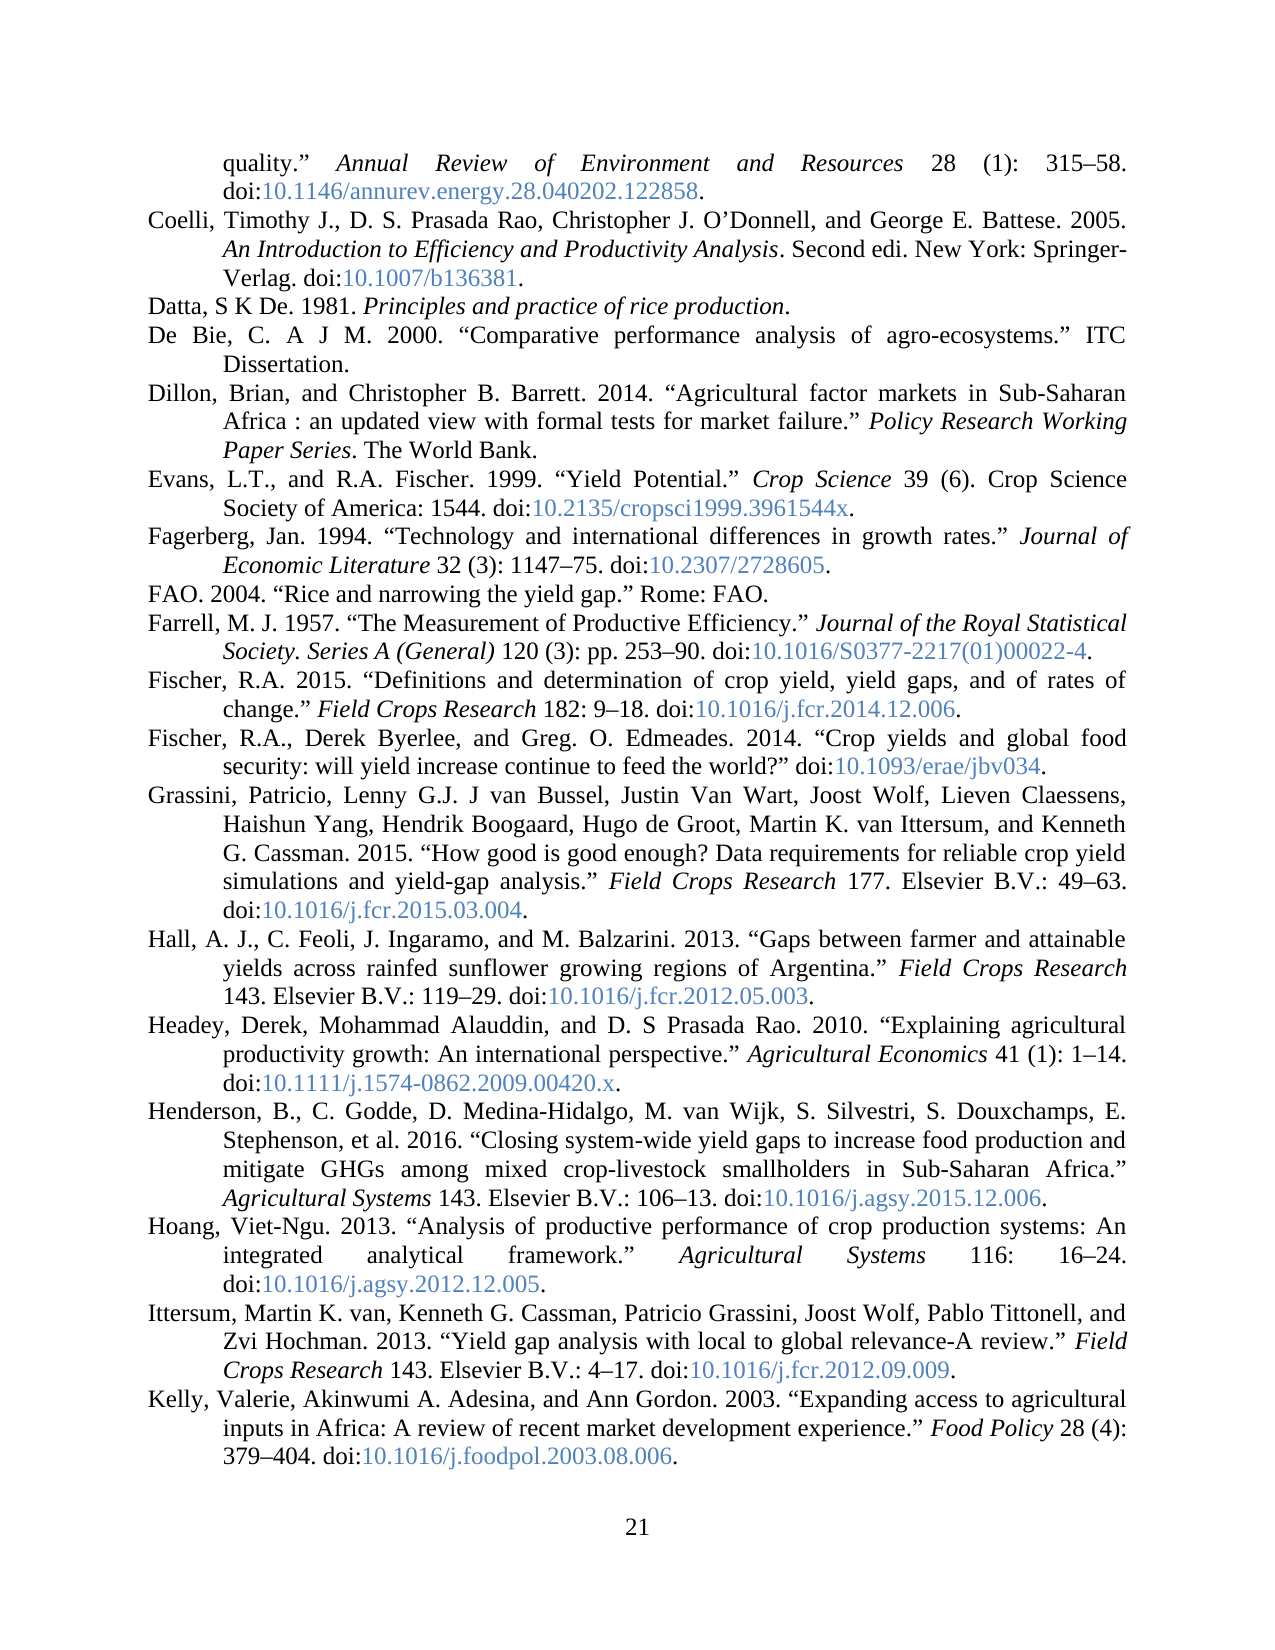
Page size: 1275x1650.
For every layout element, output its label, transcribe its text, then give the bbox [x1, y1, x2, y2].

text Ittersum, Martin K. van, Kenneth G. Cassman, Patricio Grassini, Joost Wolf, Pablo Tittonell, and Zvi Hochman. 2013. “Yield gap analysis with local to global relevance-A review.” Field Crops Research 143. Elsevier B.V.: 4–17. doi:10.1016/j.fcr.2012.09.009. [148, 1298, 1127, 1384]
text Headey, Derek, Mohammad Alauddin, and D. S Prasada Rao. 2010. “Explaining agricultural productivity growth: An international perspective.” Agricultural Economics 41 (1): 1–14. doi:10.1111/j.1574-0862.2009.00420.x. [148, 1010, 1127, 1096]
text Kelly, Valerie, Akinwumi A. Adesina, and Ann Gordon. 2003. “Expanding access to agricultural inputs in Africa: A review of recent market development experience.” Food Policy 28 (4): 379–404. doi:10.1016/j.foodpol.2003.08.006. [148, 1384, 1127, 1470]
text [148, 148, 1127, 205]
text Fischer, R.A., Derek Byerlee, and Greg. O. Edmeades. 2014. “Crop yields and global food security: will yield increase continue to feed the world?” doi:10.1093/erae/jbv034. [148, 723, 1127, 780]
text Farrell, M. J. 1957. “The Measurement of Productive Efficiency.” Journal of the Royal Statistical Society. Series A (General) 120 (3): pp. 253–90. doi:10.1016/S0377-2217(01)00022-4. [148, 608, 1127, 665]
text De Bie, C. A J M. 2000. “Comparative performance analysis of agro-ecosystems.” ITC Dissertation. [148, 320, 1127, 378]
text Henderson, B., C. Godde, D. Medina-Hidalgo, M. van Wijk, S. Silvestri, S. Douxchamps, E. Stephenson, et al. 2016. “Closing system-wide yield gaps to increase food production and mitigate GHGs among mixed crop-livestock smallholders in Sub-Saharan Africa.” Agricultural Systems 143. Elsevier B.V.: 106–13. doi:10.1016/j.agsy.2015.12.006. [148, 1096, 1127, 1211]
text Fagerberg, Jan. 1994. “Technology and international differences in growth rates.” Journal of Economic Literature 32 (3): 1147–75. doi:10.2307/2728605. [148, 521, 1127, 579]
text FAO. 2004. “Rice and narrowing the yield gap.” Rome: FAO. [148, 579, 1127, 608]
text Hall, A. J., C. Feoli, J. Ingaramo, and M. Balzarini. 2013. “Gaps between farmer and attainable yields across rainfed sunflower growing regions of Argentina.” Field Crops Research 143. Elsevier B.V.: 119–29. doi:10.1016/j.fcr.2012.05.003. [148, 924, 1127, 1010]
text Dillon, Brian, and Christopher B. Barrett. 2014. “Agricultural factor markets in Sub-Saharan Africa : an updated view with formal tests for market failure.” Policy Research Working Paper Series. The World Bank. [148, 378, 1127, 464]
text Evans, L.T., and R.A. Fischer. 1999. “Yield Potential.” Crop Science 39 (6). Crop Science Society of America: 1544. doi:10.2135/cropsci1999.3961544x. [148, 464, 1127, 521]
text Fischer, R.A. 2015. “Definitions and determination of crop yield, yield gaps, and of rates of change.” Field Crops Research 182: 9–18. doi:10.1016/j.fcr.2014.12.006. [148, 665, 1127, 723]
text Grassini, Patricio, Lenny G.J. J van Bussel, Justin Van Wart, Joost Wolf, Lieven Claessens, Haishun Yang, Hendrik Boogaard, Hugo de Groot, Martin K. van Ittersum, and Kenneth G. Cassman. 2015. “How good is good enough? Data requirements for reliable crop yield simulations and yield-gap analysis.” Field Crops Research 177. Elsevier B.V.: 49–63. doi:10.1016/j.fcr.2015.03.004. [148, 780, 1127, 924]
text Hoang, Viet-Ngu. 2013. “Analysis of productive performance of crop production systems: An integrated analytical framework.” Agricultural Systems 116: 16–24. doi:10.1016/j.agsy.2012.12.005. [148, 1211, 1127, 1298]
text Datta, S K De. 1981. Principles and practice of rice production. [148, 291, 1127, 320]
text Coelli, Timothy J., D. S. Prasada Rao, Christopher J. O’Donnell, and George E. Battese. 2005. An Introduction to Efficiency and Productivity Analysis. Second edi. New York: Springer-Verlag. doi:10.1007/b136381. [148, 205, 1127, 291]
